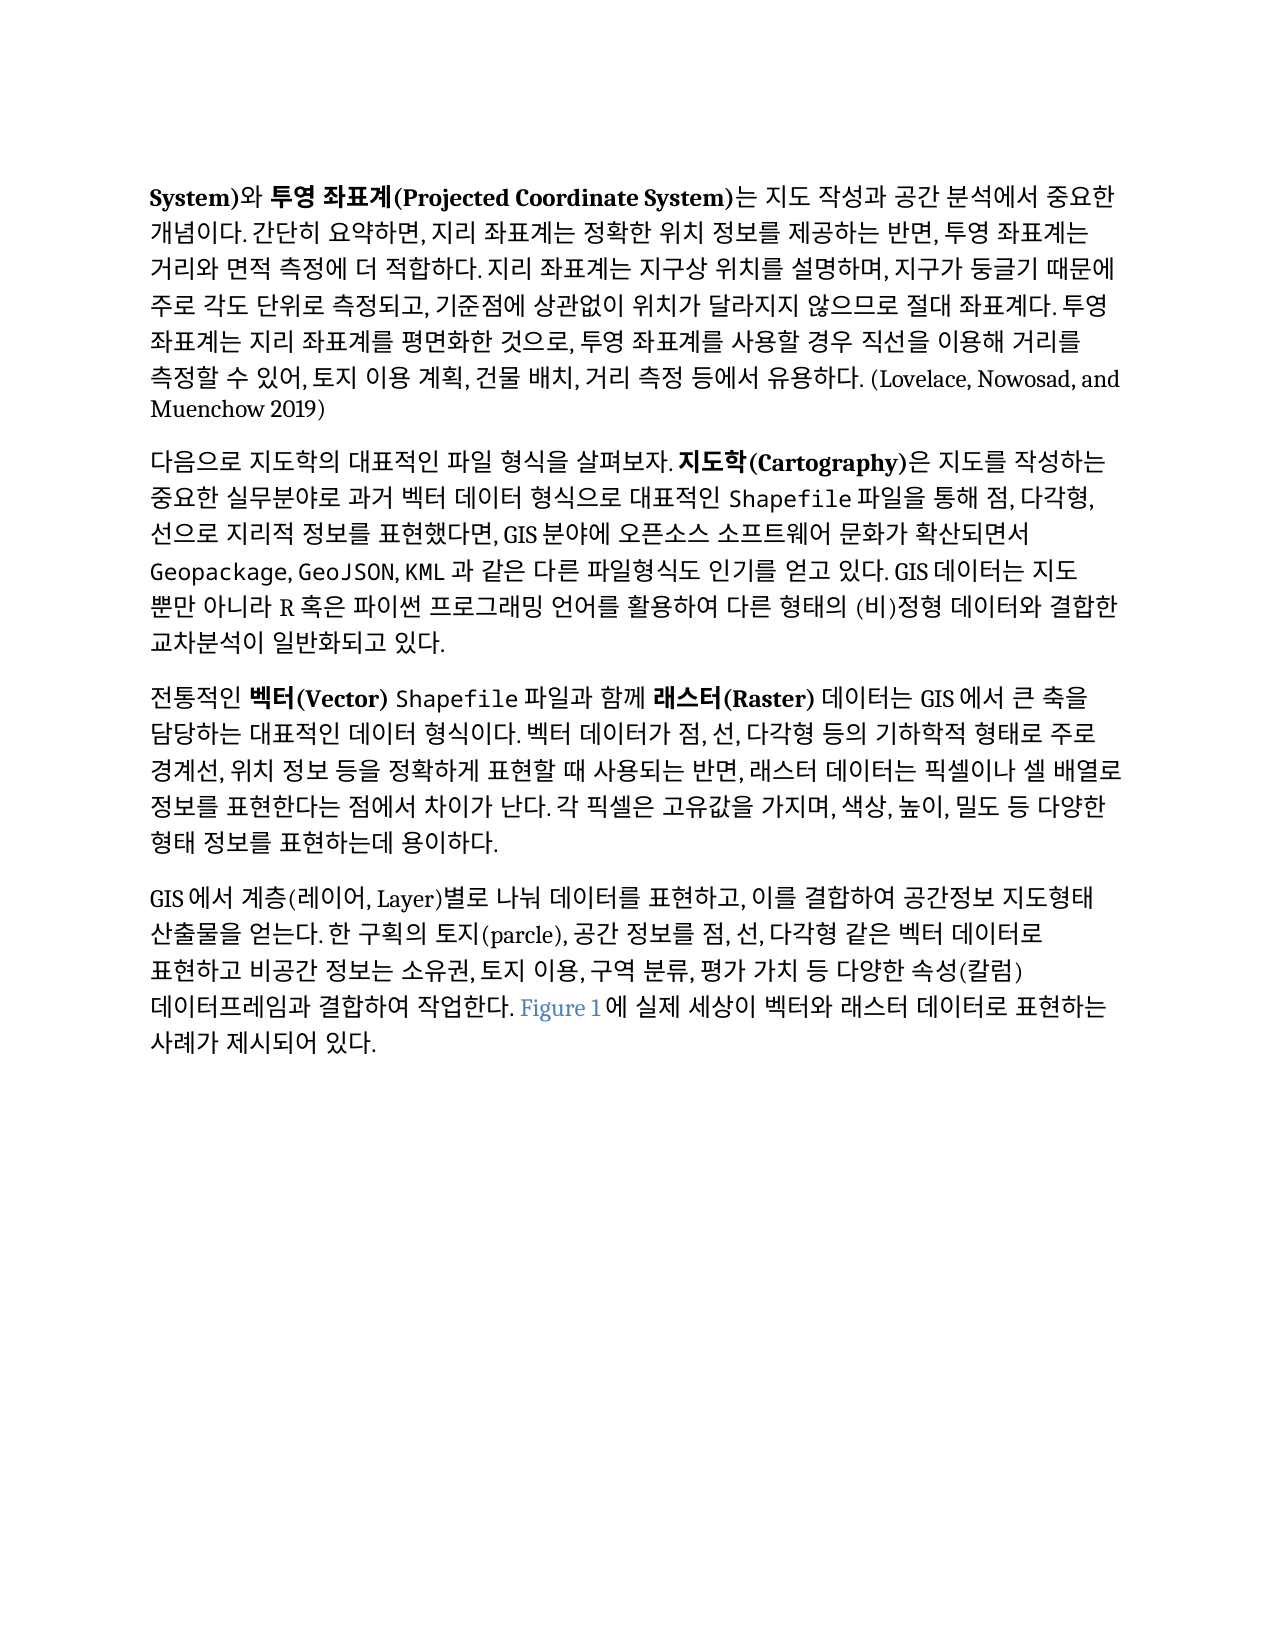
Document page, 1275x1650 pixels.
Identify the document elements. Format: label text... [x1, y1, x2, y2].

text 전통적인 벡터(Vector) Shapefile 파일과 함께 래스터(Raster) 데이터는 GIS에서 큰 축을 담당하는 대표적인 데이터 형식이다. 벡터 데이터가 점, 선, 다각형 등의 기하학적 형태로 주로 경계선, 위치 정보 등을 정확하게 표현할 때 사용되는 반면, 래스터 데이터는 픽셀이나 셀 배열로 정보를 표현한다는 점에서 차이가 난다. 각 픽셀은 고유값을 가지며, 색상, 높이, 밀도 등 다양한 형태 정보를 표현하는데 용이하다. [150, 678, 1125, 860]
text GIS에서 계층(레이어, Layer)별로 나눠 데이터를 표현하고, 이를 결합하여 공간정보 지도형태 산출물을 얻는다. 한 구획의 토지(parcle), 공간 정보를 점, 선, 다각형 같은 벡터 데이터로 표현하고 비공간 정보는 소유권, 토지 이용, 구역 분류, 평가 가치 등 다양한 속성(칼럼) 데이터프레임과 결합하여 작업한다. Figure 1 에 실제 세상이 벡터와 래스터 데이터로 표현하는 사례가 제시되어 있다. [150, 878, 1125, 1060]
text 다음으로 지도학의 대표적인 파일 형식을 살펴보자. 지도학(Cartography)은 지도를 작성하는 중요한 실무분야로 과거 벡터 데이터 형식으로 대표적인 Shapefile 파일을 통해 점, 다각형, 선으로 지리적 정보를 표현했다면, GIS 분야에 오픈소스 소프트웨어 문화가 확산되면서 Geopackage, GeoJSON, KML과 같은 다른 파일형식도 인기를 얻고 있다. GIS 데이터는 지도 뿐만 아니라 R 혹은 파이썬 프로그래밍 언어를 활용하여 다른 형태의 (비)정형 데이터와 결합한 교차분석이 일반화되고 있다. [150, 442, 1125, 660]
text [150, 177, 1125, 423]
